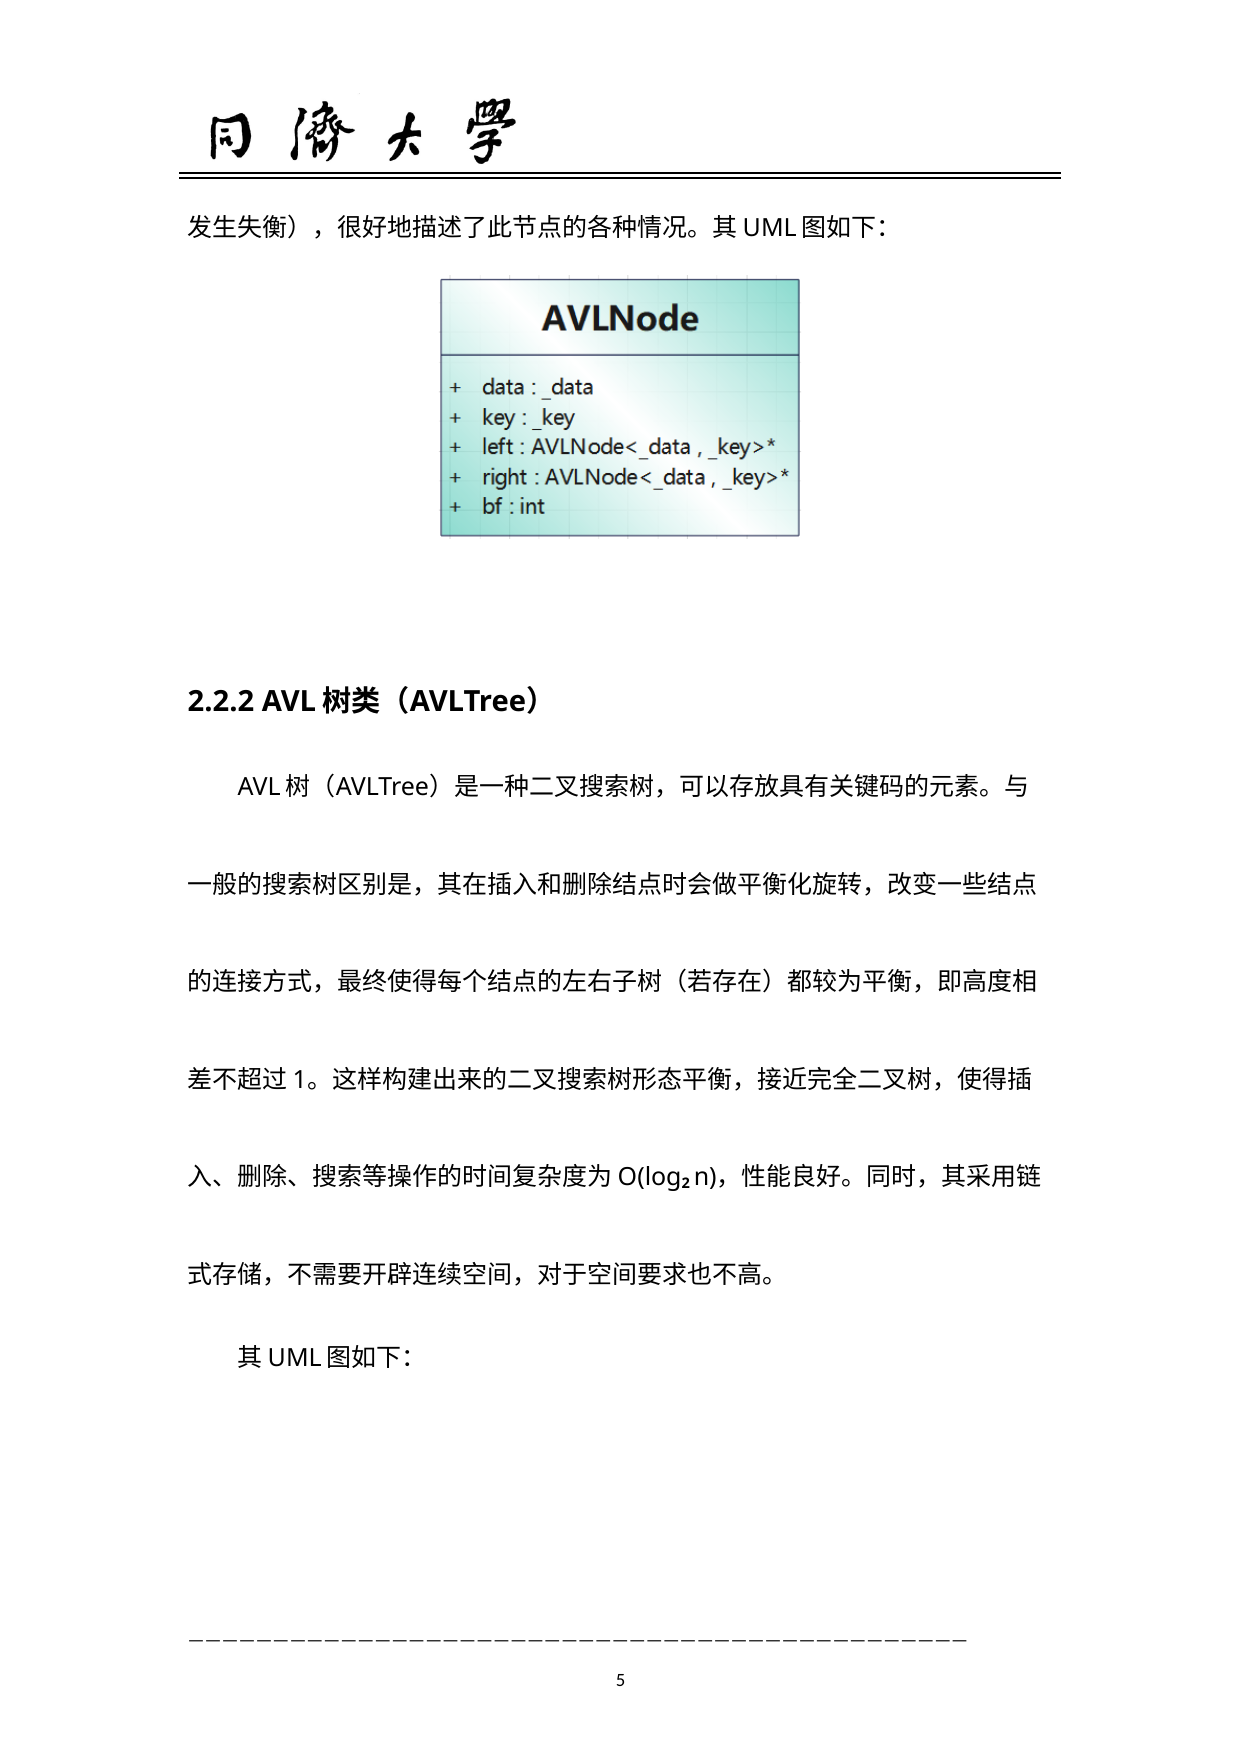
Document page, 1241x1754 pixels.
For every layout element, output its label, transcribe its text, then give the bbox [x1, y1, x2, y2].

picture [187, 90, 535, 171]
picture [438, 275, 802, 539]
text AVL树（AVLTree）是一种二叉搜索树，可以存放具有关键码的元素。与一般的搜索树区别是，其在插入和删除结点时会做平衡化旋转，改变一些结点的连接方式，最终使得每个结点的左右子树（若存在）都较为平衡，即高度相差不超过1。这样构建出来的二叉搜索树形态平衡，接近完全二叉树，使得插入、删除、搜索等操作的时间复杂度为O(log2 n)，性能良好。同时，其采用链式存储，不需要开辟连续空间，对于空间要求也不高。 [187, 752, 1053, 1305]
text AVL结点类（AVLNode）存储了一个结点的数据域，关键码，左右子女指针以及平衡因子（即左右子树的高度差，在AVL树中用来判断是否在该结点处发生失衡），很好地描述了此节点的各种情况。其UML图如下： [187, 193, 1053, 258]
text 2.2.2 AVL树类（AVLTree） [187, 666, 1053, 731]
text 其UML图如下： [187, 1323, 1053, 1388]
